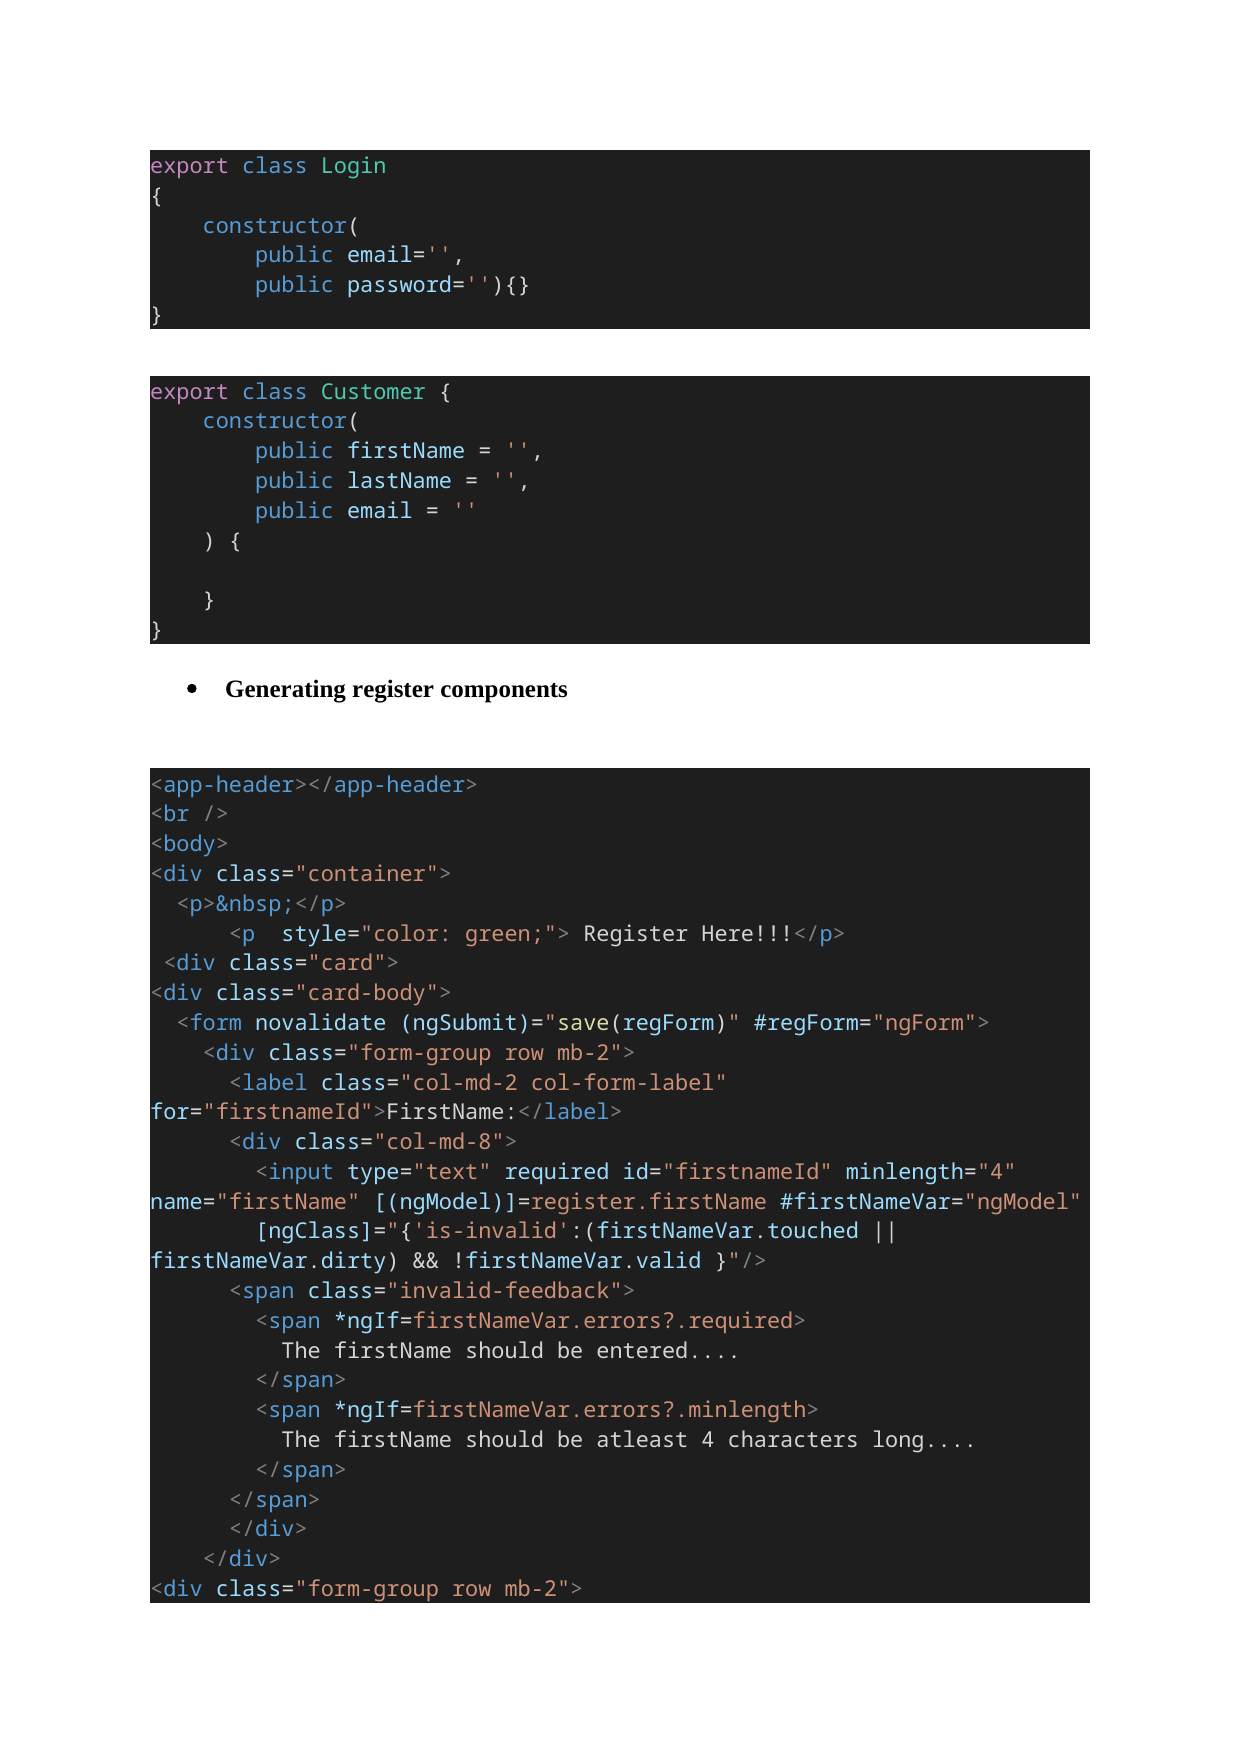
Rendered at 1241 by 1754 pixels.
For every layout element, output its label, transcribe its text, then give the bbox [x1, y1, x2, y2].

list Generating register components [187, 674, 1090, 703]
text public email = '' [150, 495, 1090, 524]
text } [150, 584, 1090, 614]
text <body> [150, 828, 1090, 858]
text public lastName = '', [150, 465, 1090, 495]
text <div class="card"> [150, 947, 1090, 977]
text <br /> [150, 798, 1090, 828]
text The firstName should be entered.... [150, 1334, 1090, 1364]
text The firstName should be atleast 4 characters long.... [150, 1424, 1090, 1454]
text <input type="text" required id="firstnameId" minlength="4" name="firstName" [(ngModel)]=register.firstName #firstNameVar="ngModel" [150, 1156, 1090, 1215]
text <p style="color: green;"> Register Here!!!</p> [150, 917, 1090, 947]
text </span> [150, 1364, 1090, 1394]
text <div class="card-body"> [150, 977, 1090, 1007]
text ) { [150, 524, 1090, 554]
text <div class="container"> [150, 858, 1090, 888]
text <label class="col-md-2 col-form-label" for="firstnameId">FirstName:</label> [150, 1066, 1090, 1126]
text { [150, 180, 1090, 209]
text <div class="col-md-8"> [150, 1126, 1090, 1156]
text <form novalidate (ngSubmit)="save(regForm)" #regForm="ngForm"> [150, 1007, 1090, 1037]
text export class Customer { [150, 376, 1090, 405]
text </span> [150, 1454, 1090, 1483]
text </div> [150, 1543, 1090, 1573]
text </div> [150, 1513, 1090, 1543]
text public firstName = '', [150, 435, 1090, 465]
text constructor( [150, 405, 1090, 435]
text } [150, 299, 1090, 329]
text <span *ngIf=firstNameVar.errors?.minlength> [150, 1394, 1090, 1424]
text constructor( [150, 209, 1090, 239]
text <span class="invalid-feedback"> [150, 1275, 1090, 1305]
text public email='', [150, 239, 1090, 269]
text </span> [150, 1483, 1090, 1513]
text } [150, 614, 1090, 644]
text [ngClass]="{'is-invalid':(firstNameVar.touched || firstNameVar.dirty) && !firstNameVar.valid }"/> [150, 1215, 1090, 1275]
text <div class="form-group row mb-2"> [150, 1037, 1090, 1066]
text <app-header></app-header> [150, 768, 1090, 798]
text <p>&nbsp;</p> [150, 888, 1090, 917]
text <span *ngIf=firstNameVar.errors?.required> [150, 1305, 1090, 1334]
text export class Login [150, 150, 1090, 180]
text <div class="form-group row mb-2"> [150, 1573, 1090, 1603]
text public password=''){} [150, 269, 1090, 299]
